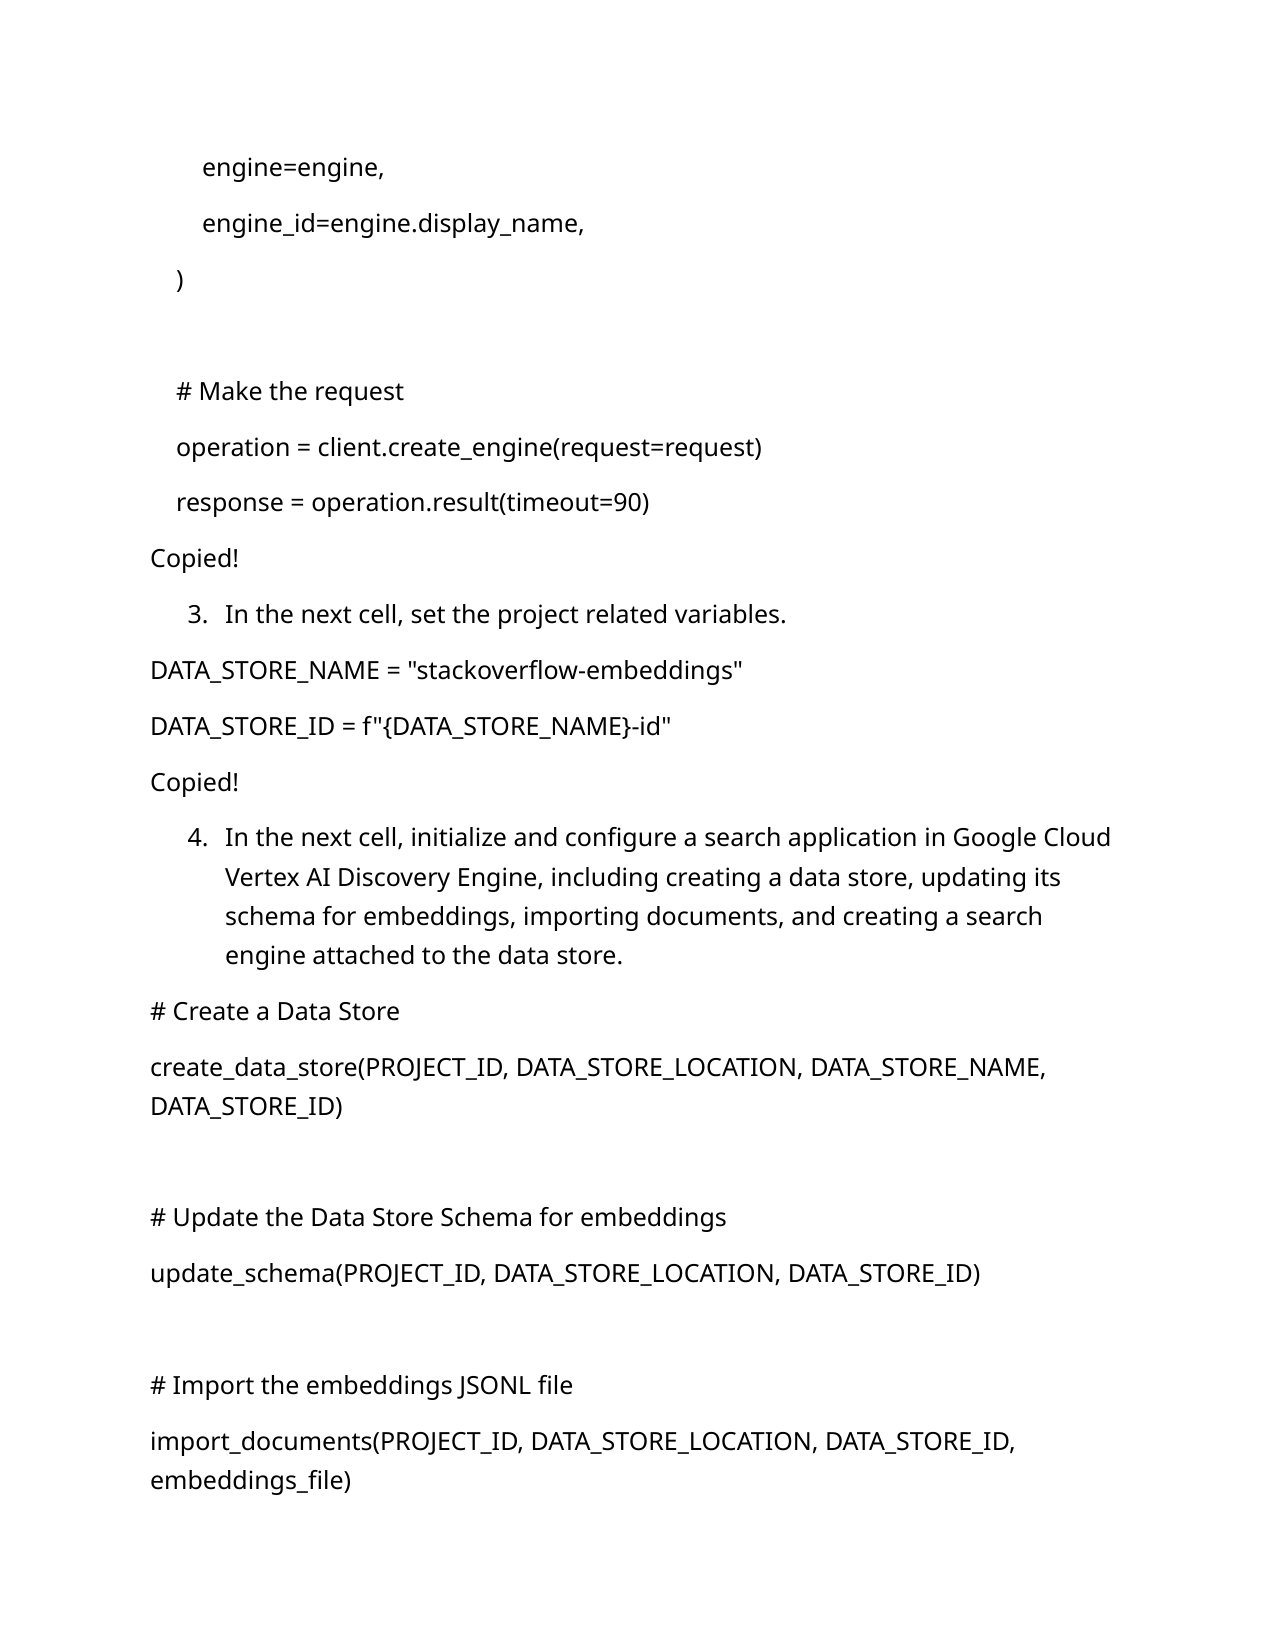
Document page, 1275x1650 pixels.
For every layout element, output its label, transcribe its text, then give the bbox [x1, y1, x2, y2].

text import_documents(PROJECT_ID, DATA_STORE_LOCATION, DATA_STORE_ID, embeddings_file) [150, 1423, 1125, 1497]
text DATA_STORE_ID = f"{DATA_STORE_NAME}-id" [150, 708, 1125, 742]
text # Create a Data Store [150, 993, 1125, 1027]
list In the next cell, initialize and configure a search application in Google Cloud Vertex AI Discovery Engine, including creating a data store, updating its schema for embeddings, importing documents, and creating a search engine attached to the data store. [187, 820, 1125, 972]
text Copied! [150, 764, 1125, 798]
text # Make the request [150, 373, 1125, 407]
text response = operation.result(timeout=90) [150, 485, 1125, 519]
text update_schema(PROJECT_ID, DATA_STORE_LOCATION, DATA_STORE_ID) [150, 1256, 1125, 1290]
text # Import the embeddings JSONL file [150, 1367, 1125, 1402]
text DATA_STORE_NAME = "stackoverflow-embeddings" [150, 652, 1125, 687]
text create_data_store(PROJECT_ID, DATA_STORE_LOCATION, DATA_STORE_NAME, DATA_STORE_ID) [150, 1049, 1125, 1122]
text operation = client.create_engine(request=request) [150, 429, 1125, 463]
text # Update the Data Store Schema for embeddings [150, 1200, 1125, 1234]
text engine_id=engine.display_name, [150, 206, 1125, 240]
text ) [150, 262, 1125, 296]
list In the next cell, set the project related variables. [187, 597, 1125, 631]
text Copied! [150, 541, 1125, 575]
text engine=engine, [150, 150, 1125, 184]
